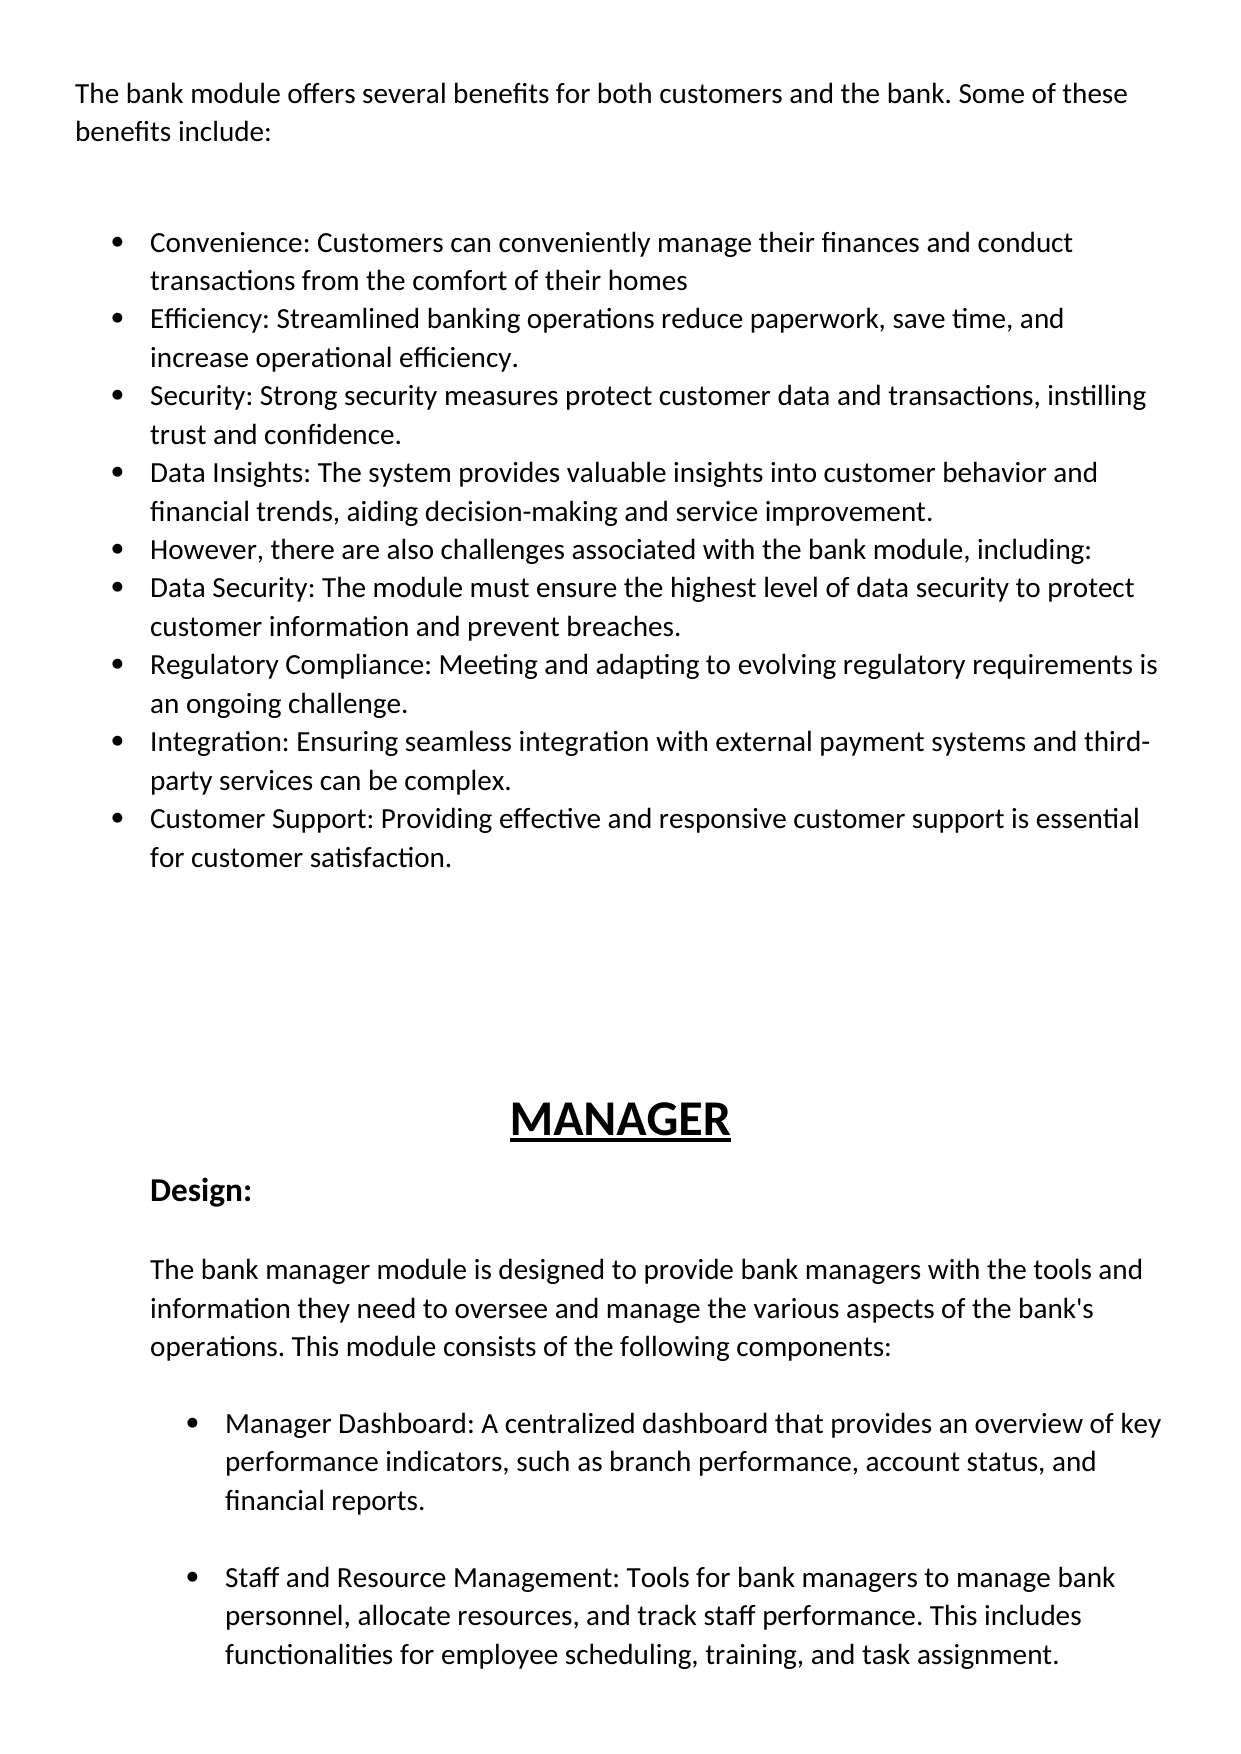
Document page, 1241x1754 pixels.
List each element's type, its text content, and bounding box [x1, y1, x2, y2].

list Customer Support: Providing effective and responsive customer support is essential for customer satisfaction. [112, 800, 1165, 874]
list Data Insights: The system provides valuable insights into customer behavior and financial trends, aiding decision-making and service improvement. [112, 454, 1165, 528]
text The bank module offers several benefits for both customers and the bank. Some of these benefits include: [75, 75, 1165, 149]
list Regulatory Compliance: Meeting and adapting to evolving regulatory requirements is an ongoing challenge. [112, 646, 1165, 721]
list Design: [150, 1169, 1165, 1210]
list Staff and Resource Management: Tools for bank managers to manage bank personnel, allocate resources, and track staff performance. This includes functionalities for employee scheduling, training, and task assignment. [187, 1559, 1165, 1671]
list Integration: Ensuring seamless integration with external payment systems and third-party services can be complex. [112, 723, 1165, 797]
list Convenience: Customers can conveniently manage their finances and conduct transactions from the comfort of their homes [112, 224, 1165, 298]
list The bank manager module is designed to provide bank managers with the tools and information they need to oversee and manage the various aspects of the bank's operations. This module consists of the following components: [150, 1251, 1165, 1364]
text MANAGER [75, 1086, 1165, 1147]
list Data Security: The module must ensure the highest level of data security to protect customer information and prevent breaches. [112, 569, 1165, 644]
list Manager Dashboard: A centralized dashboard that provides an overview of key performance indicators, such as branch performance, account status, and financial reports. [187, 1405, 1165, 1518]
list However, there are also challenges associated with the bank module, including: [112, 531, 1165, 567]
list Security: Strong security measures protect customer data and transactions, instilling trust and confidence. [112, 377, 1165, 451]
list Efficiency: Streamlined banking operations reduce paperwork, save time, and increase operational efficiency. [112, 301, 1165, 374]
